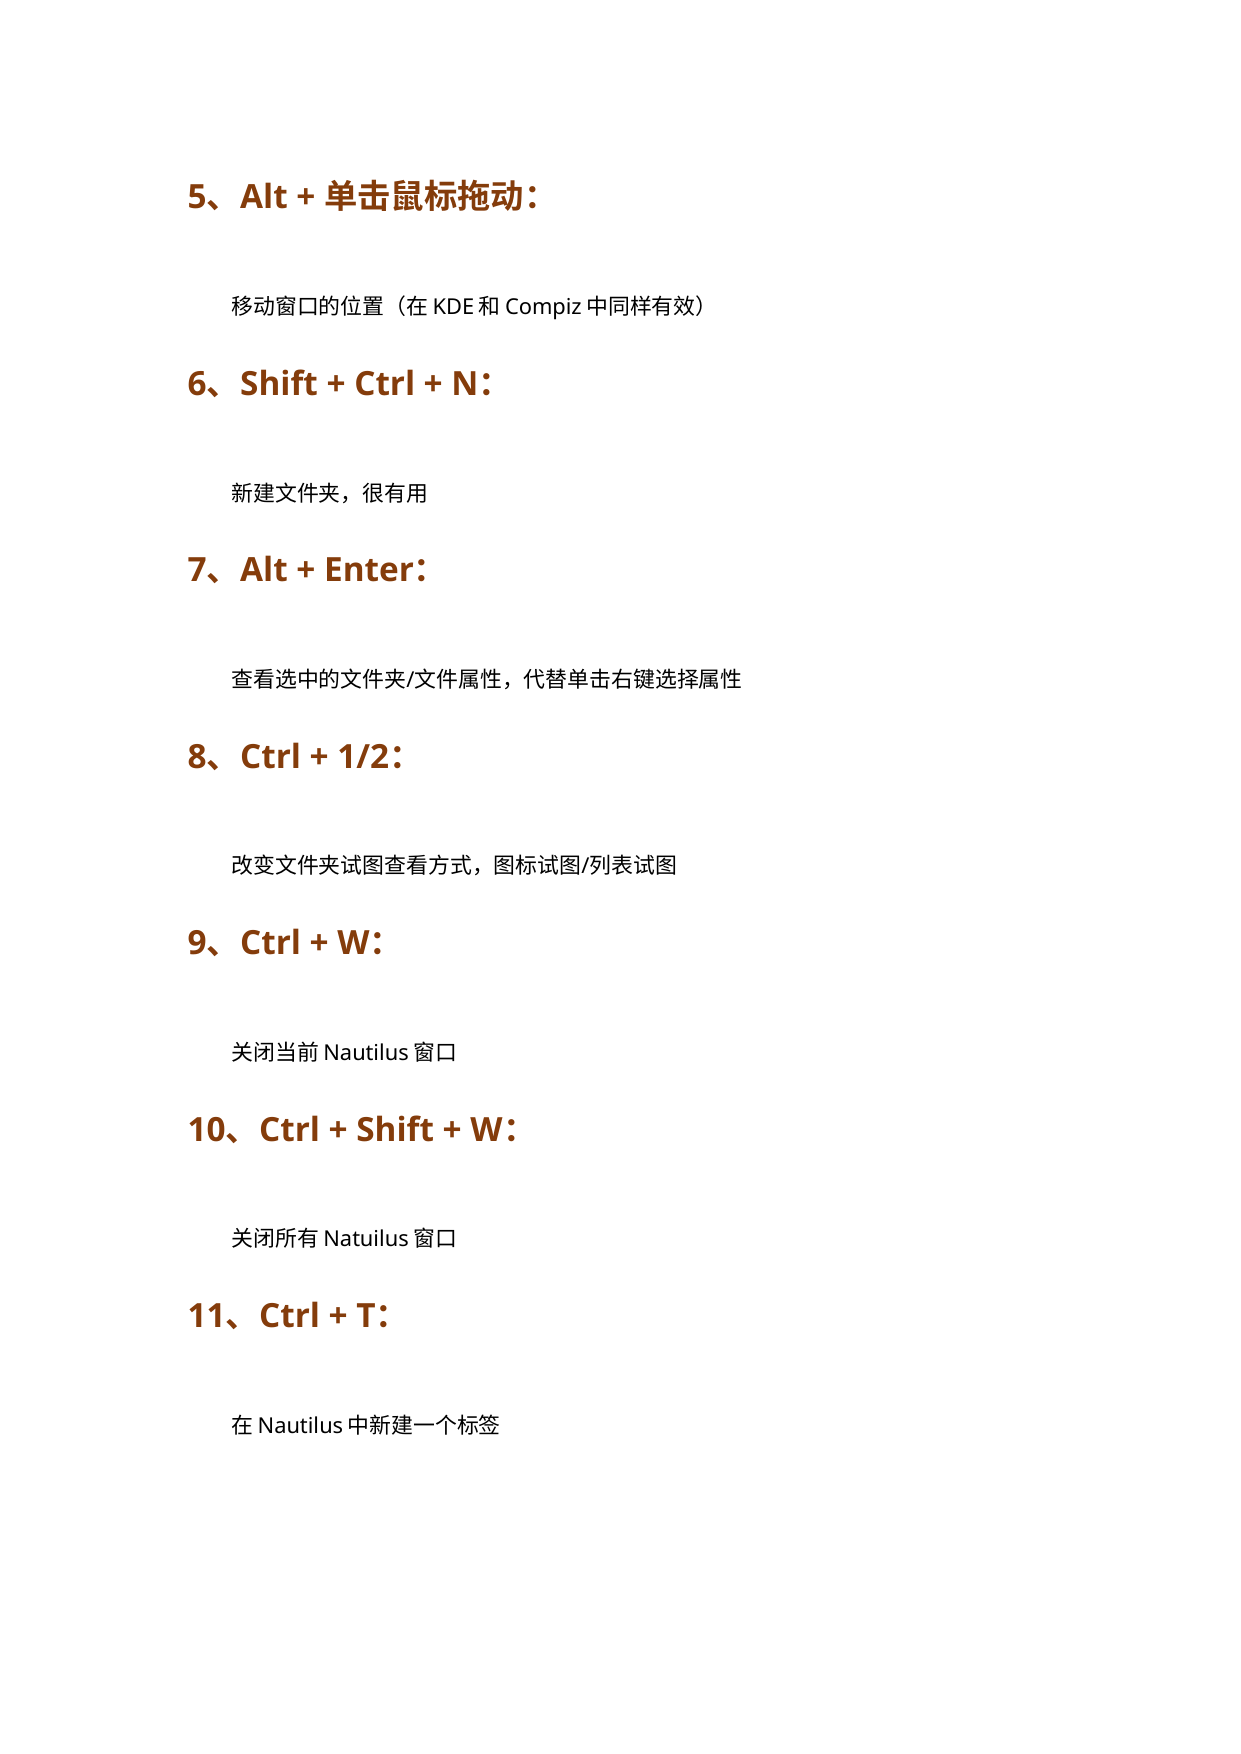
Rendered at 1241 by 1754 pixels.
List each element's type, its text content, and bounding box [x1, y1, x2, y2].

subtitle Alt + Enter： [187, 535, 1053, 600]
list 在Nautilus中新建一个标签 [187, 1408, 1053, 1440]
subtitle Shift + Ctrl + N： [187, 348, 1053, 413]
list 关闭所有Natuilus窗口 [187, 1221, 1053, 1254]
list 查看选中的文件夹/文件属性，代替单击右键选择属性 [187, 662, 1053, 694]
list 新建文件夹，很有用 [187, 475, 1053, 508]
subtitle Alt + 单击鼠标拖动： [187, 162, 1053, 227]
subtitle Ctrl + W： [187, 908, 1053, 973]
subtitle Ctrl + 1/2： [187, 721, 1053, 786]
list 关闭当前Nautilus窗口 [187, 1035, 1053, 1067]
list 移动窗口的位置（在KDE和Compiz中同样有效） [187, 289, 1053, 321]
subtitle Ctrl + T： [187, 1281, 1053, 1346]
list 改变文件夹试图查看方式，图标试图/列表试图 [187, 848, 1053, 881]
subtitle Ctrl + Shift + W： [187, 1094, 1053, 1159]
